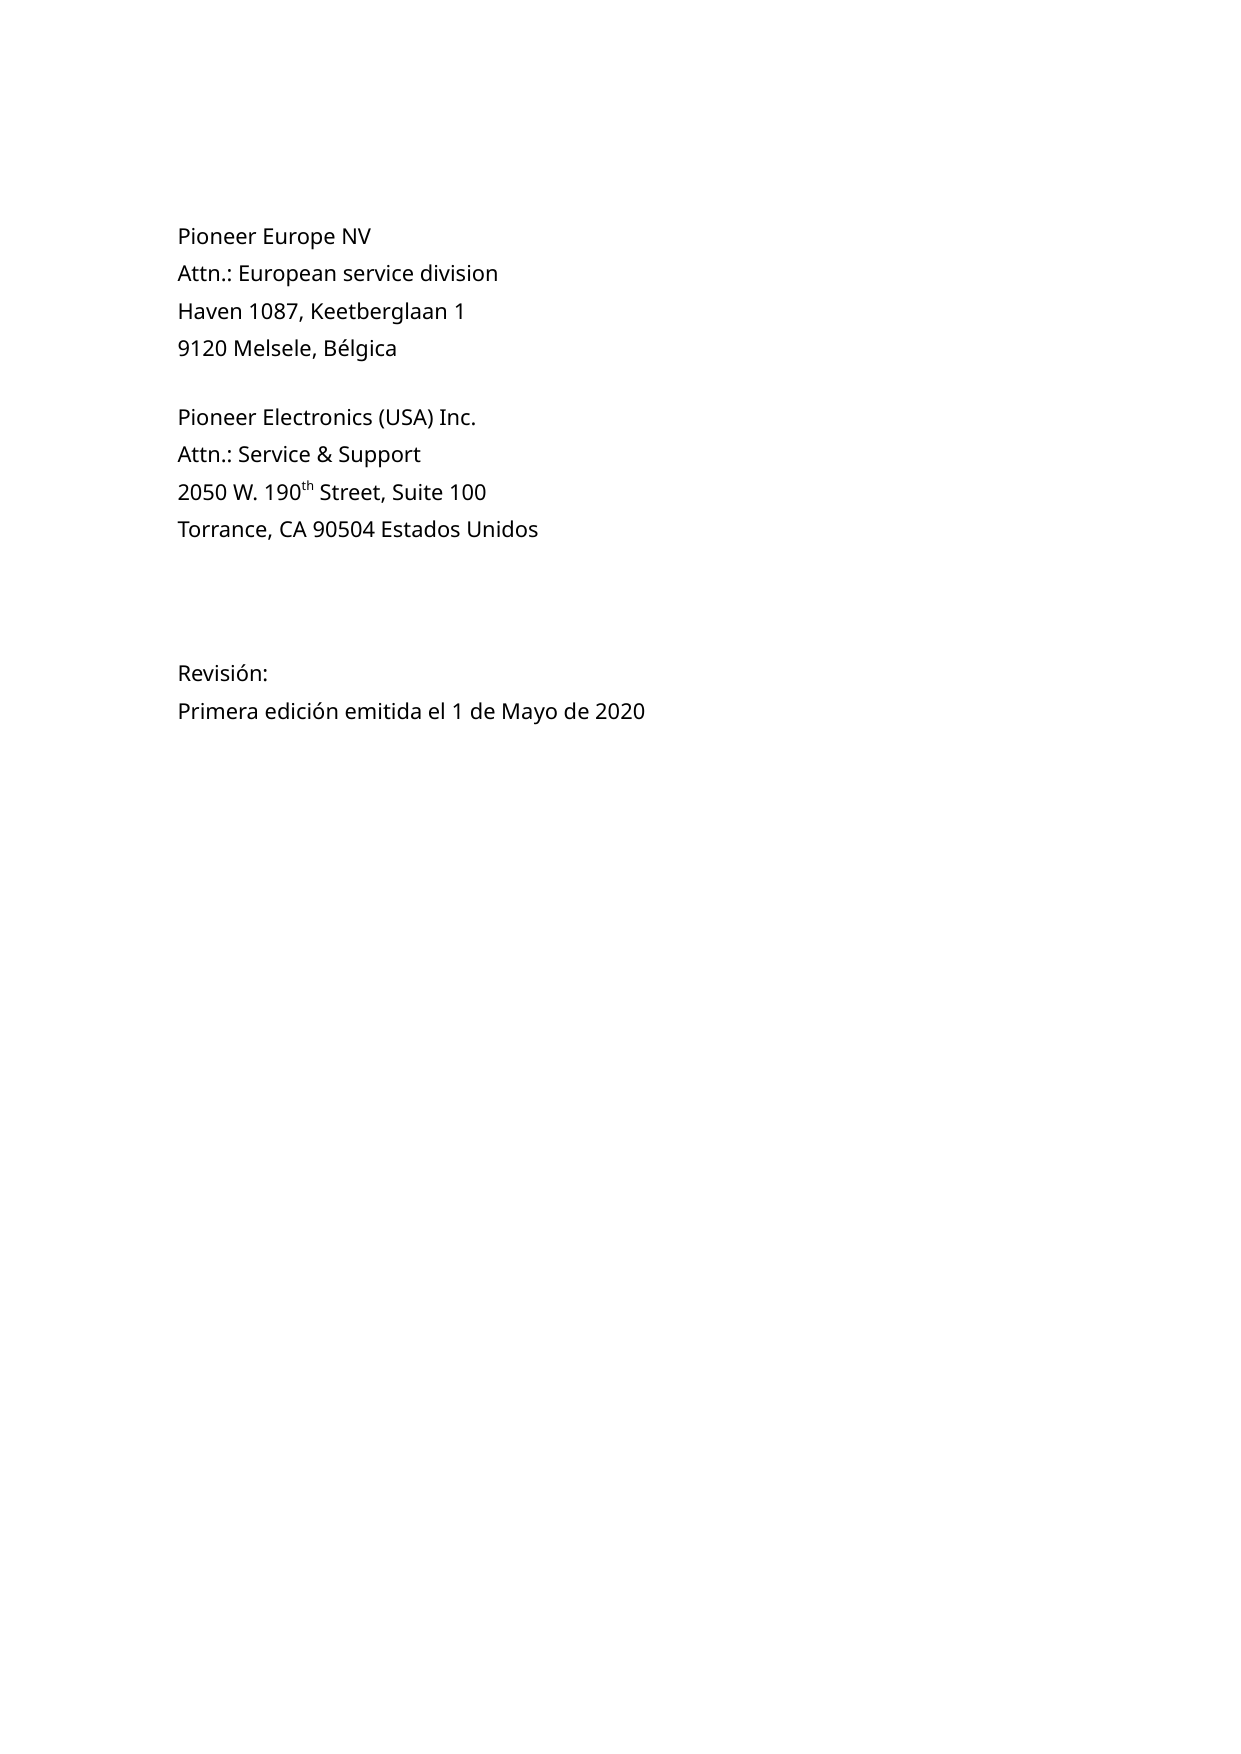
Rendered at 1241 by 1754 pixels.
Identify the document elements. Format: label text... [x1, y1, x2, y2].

text Pioneer Electronics (USA) Inc. Attn.: Service & Support 2050 W. 190th Street, Suite 100 Torrance, CA 90504 Estados Unidos [177, 398, 1063, 548]
text Revisión: Primera edición emitida el 1 de Mayo de 2020 [177, 654, 1063, 729]
text Pioneer Europe NV Attn.: European service division Haven 1087, Keetberglaan 1 9120 Melsele, Bélgica [177, 217, 1063, 367]
